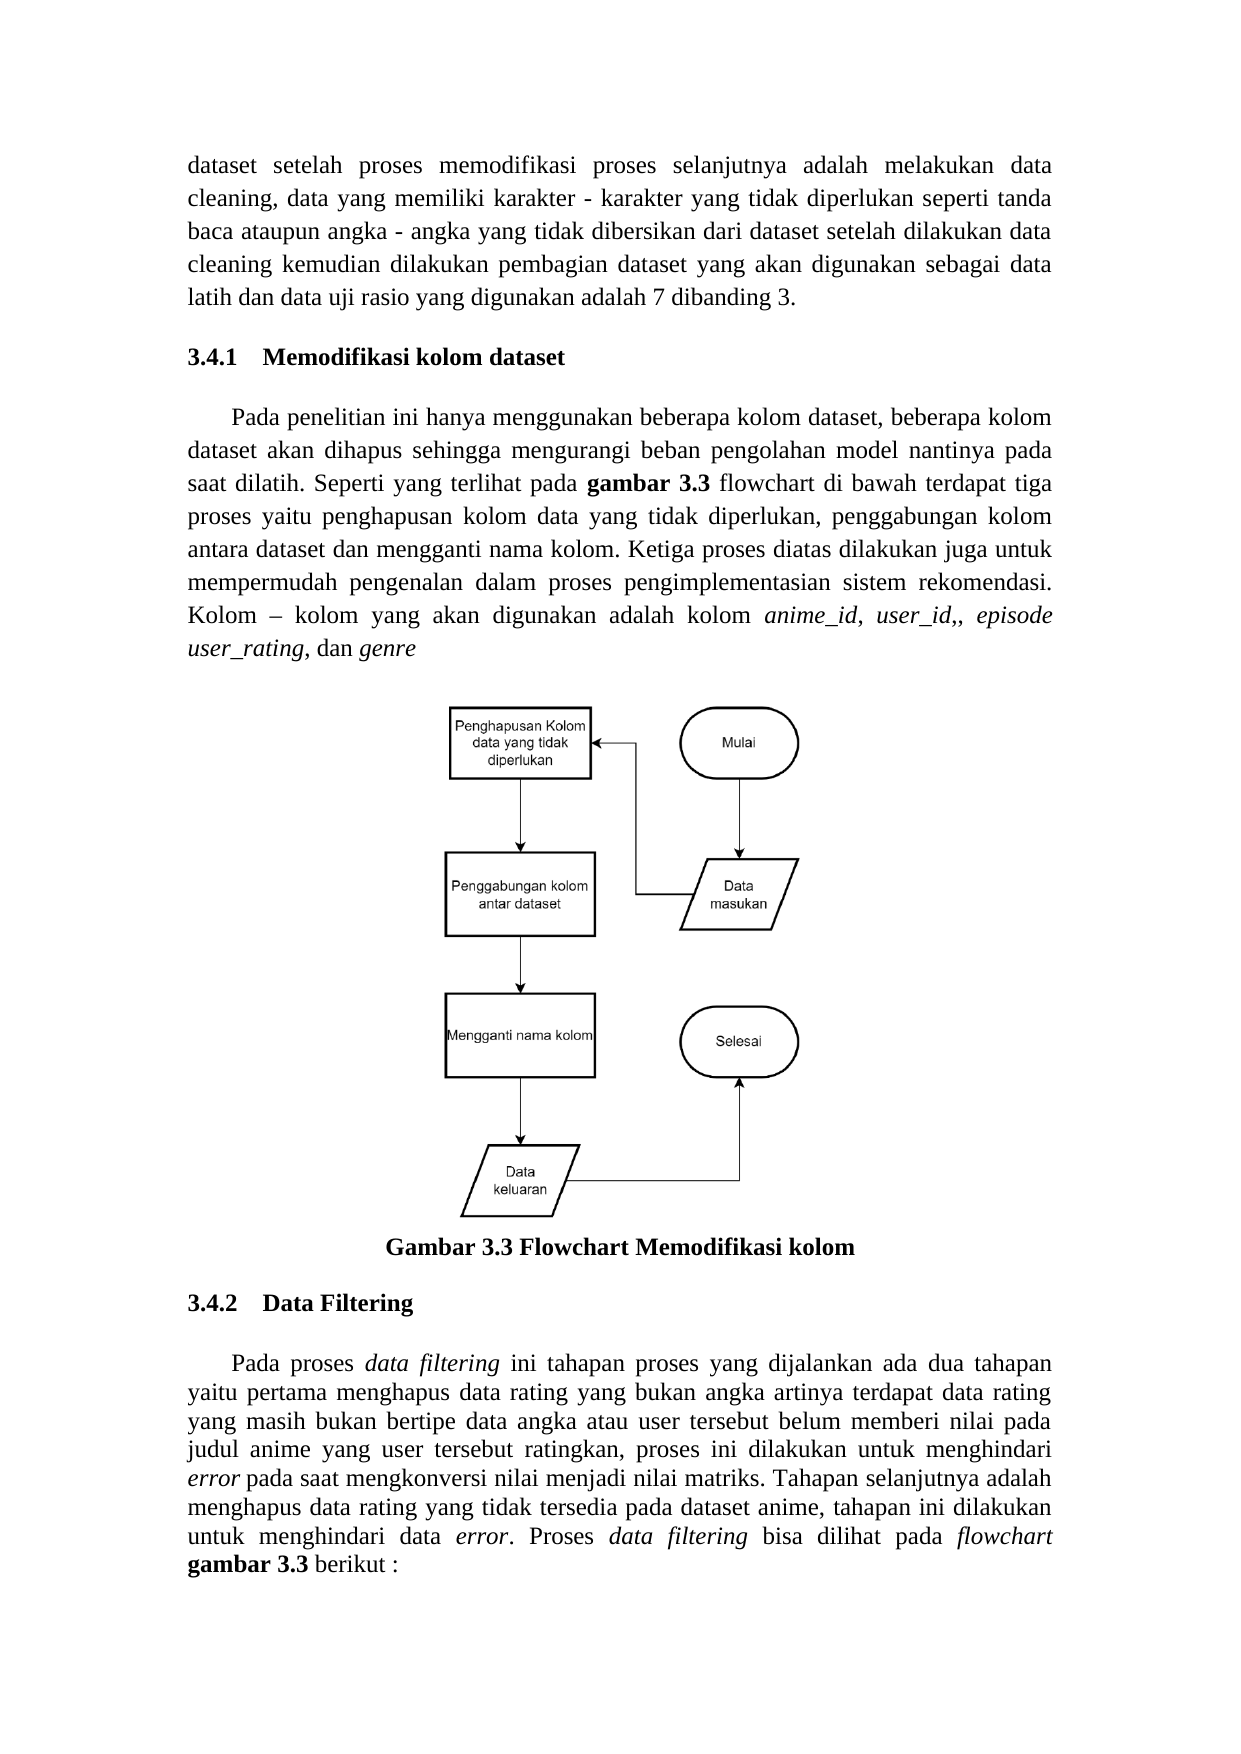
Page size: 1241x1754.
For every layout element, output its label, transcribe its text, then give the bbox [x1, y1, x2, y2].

text Pada proses data filtering ini tahapan proses yang dijalankan ada dua tahapan yaitu pertama menghapus data rating yang bukan angka artinya terdapat data rating yang masih bukan bertipe data angka atau user tersebut belum memberi nilai pada judul anime yang user tersebut ratingkan, proses ini dilakukan untuk menghindari error pada saat mengkonversi nilai menjadi nilai matriks. Tahapan selanjutnya adalah menghapus data rating yang tidak tersedia pada dataset anime, tahapan ini dilakukan untuk menghindari data error. Proses data filtering bisa dilihat pada flowchart gambar 3.3 berikut : [187, 1348, 1053, 1578]
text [187, 150, 1053, 311]
picture [432, 695, 810, 1228]
text Pada penelitian ini hanya menggunakan beberapa kolom dataset, beberapa kolom dataset akan dihapus sehingga mengurangi beban pengolahan model nantinya pada saat dilatih. Seperti yang terlihat pada gambar 3.3 flowchart di bawah terdapat tiga proses yaitu penghapusan kolom data yang tidak diperlukan, penggabungan kolom antara dataset dan mengganti nama kolom. Ketiga proses diatas dilakukan juga untuk mempermudah pengenalan dalam proses pengimplementasian sistem rekomendasi. Kolom – kolom yang akan digunakan adalah kolom anime_id, user_id,, episode user_rating, dan genre [187, 402, 1053, 662]
text Gambar 3.3 Flowchart Memodifikasi kolom [187, 1232, 1053, 1261]
subtitle Memodifikasi kolom dataset [187, 342, 1053, 371]
subtitle Data Filtering [187, 1288, 1053, 1317]
